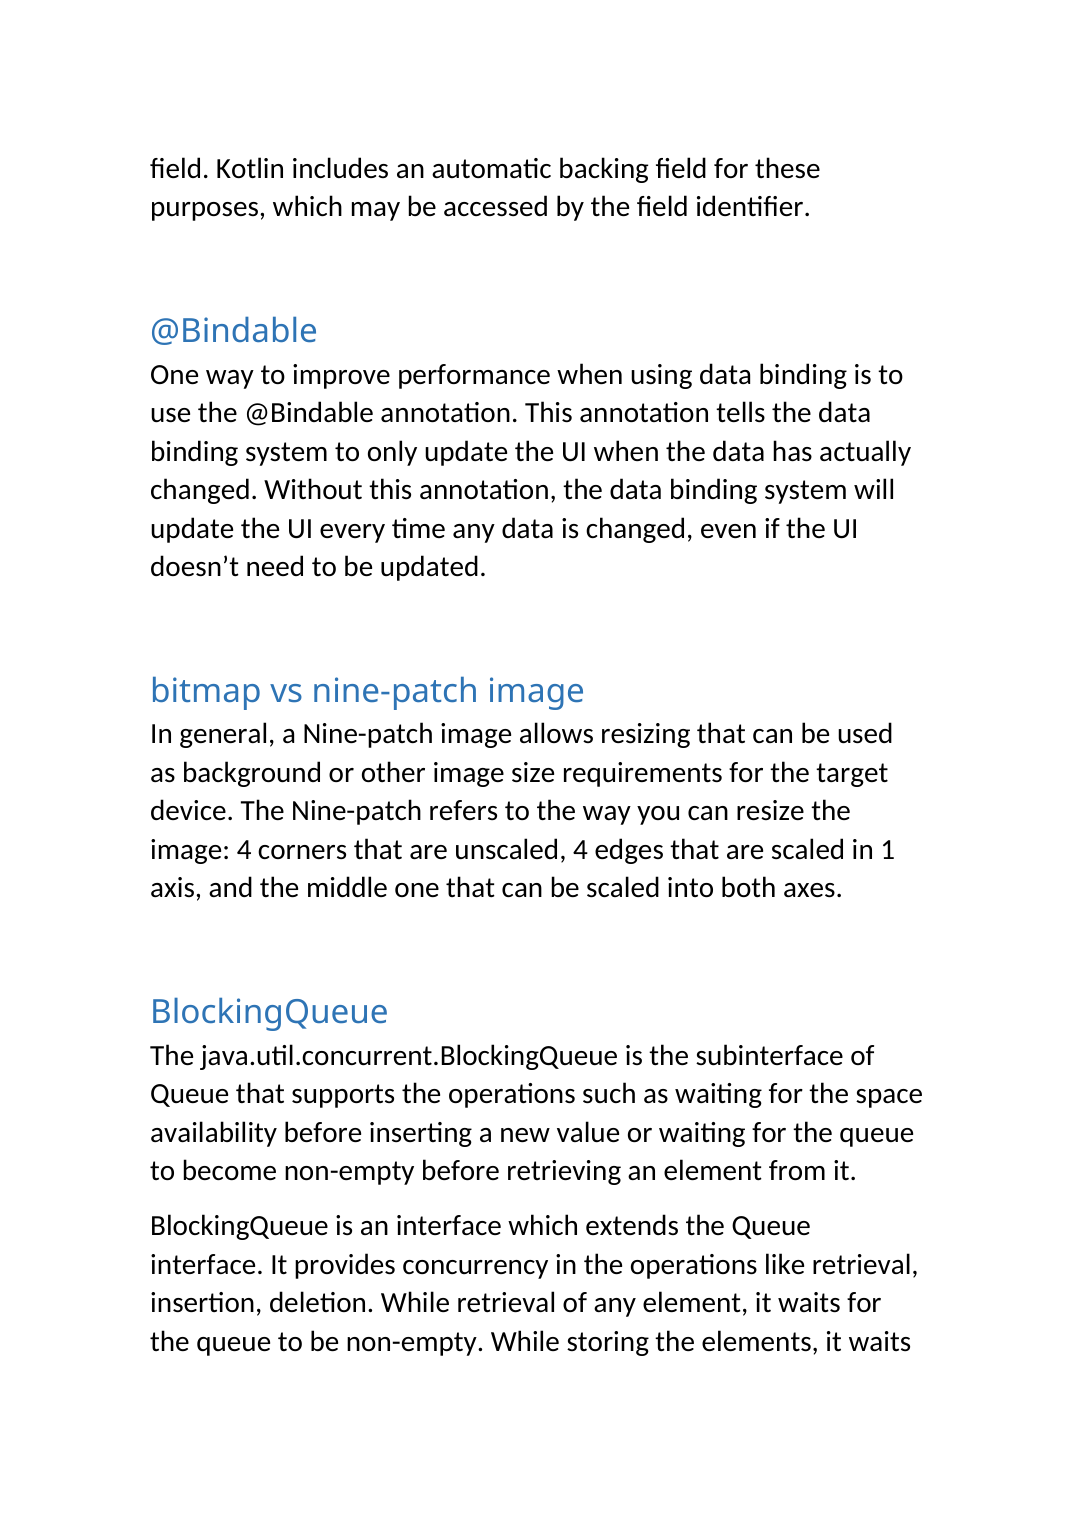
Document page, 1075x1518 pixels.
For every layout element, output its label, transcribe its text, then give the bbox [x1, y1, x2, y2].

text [150, 1207, 925, 1358]
text One way to improve performance when using data binding is to use the @Bindable annotation. This annotation tells the data binding system to only update the UI when the data has actually changed. Without this annotation, the data binding system will update the UI every time any data is changed, even if the UI doesn’t need to be updated. [150, 356, 925, 584]
subtitle bitmap vs nine-patch image [150, 667, 925, 712]
text The java.util.concurrent.BlockingQueue is the subinterface of Queue that supports the operations such as waiting for the space availability before inserting a new value or waiting for the queue to become non-empty before retrieving an element from it. [150, 1037, 925, 1188]
subtitle BlockingQueue [150, 988, 925, 1033]
subtitle @Bindable [150, 307, 925, 352]
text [150, 150, 925, 224]
text In general, a Nine-patch image allows resizing that can be used as background or other image size requirements for the target device. The Nine-patch refers to the way you can resize the image: 4 corners that are unscaled, 4 edges that are scaled in 1 axis, and the middle one that can be scaled into both axes. [150, 716, 925, 905]
